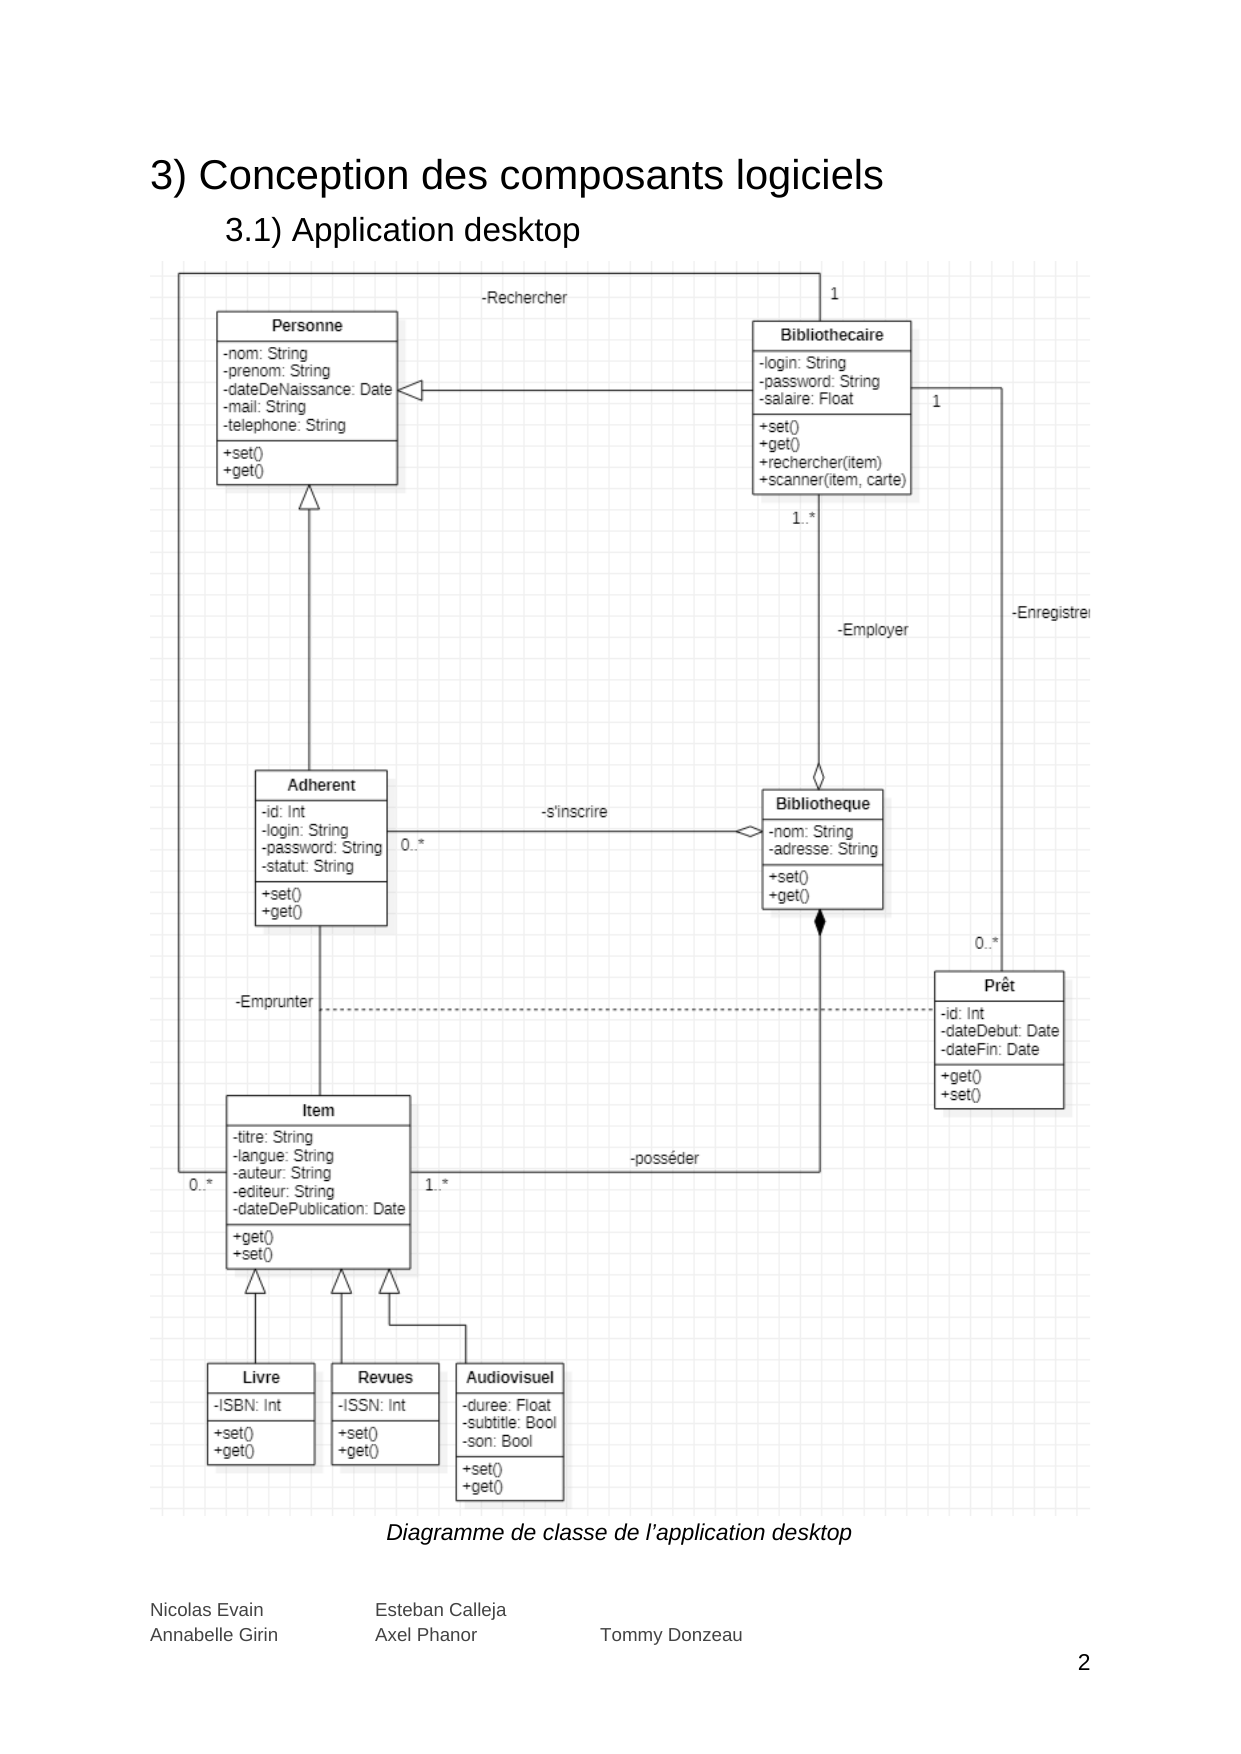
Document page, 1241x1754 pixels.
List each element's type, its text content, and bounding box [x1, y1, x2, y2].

text Diagramme de classe de l’application desktop [150, 1519, 1090, 1546]
picture [150, 261, 1091, 1516]
subtitle 3.1) Application desktop [150, 210, 1090, 249]
subtitle 3) Conception des composants logiciels [150, 150, 1090, 198]
